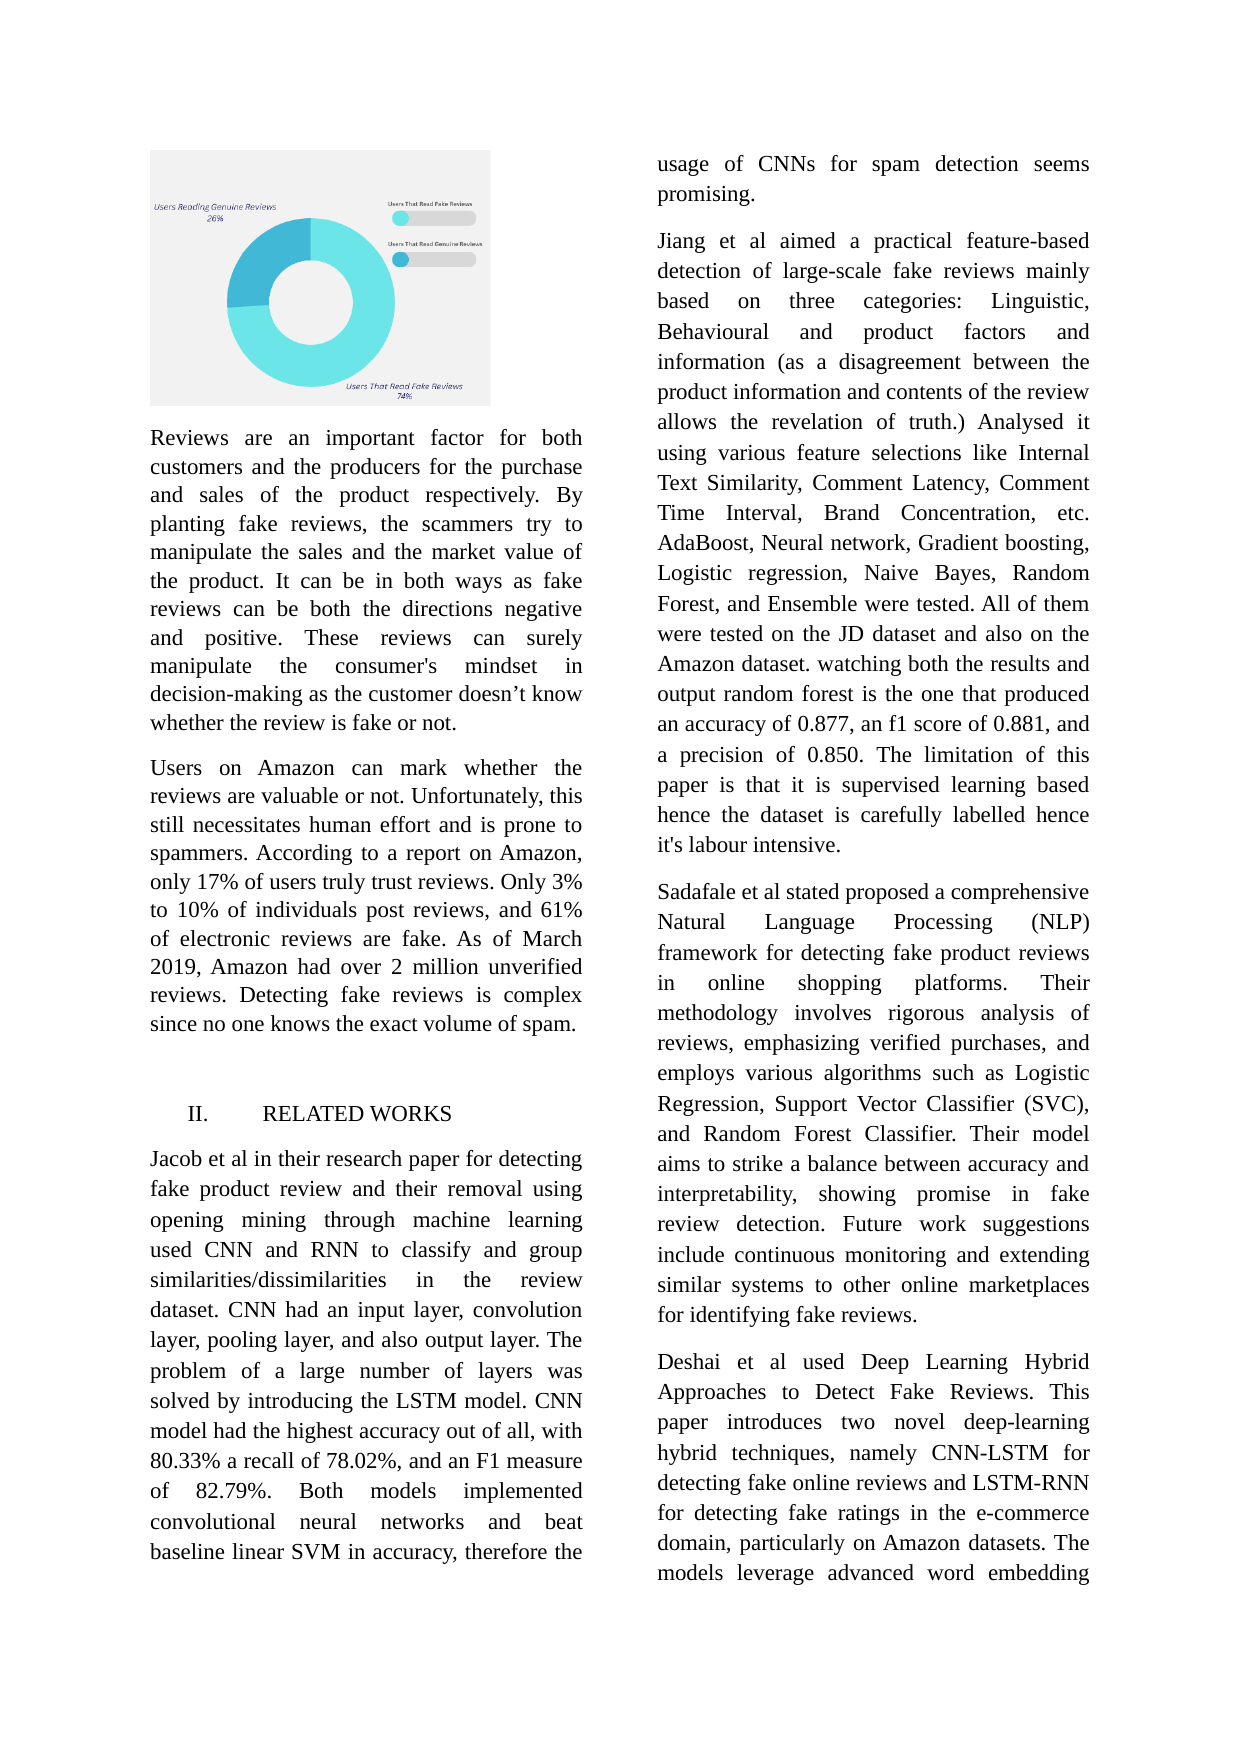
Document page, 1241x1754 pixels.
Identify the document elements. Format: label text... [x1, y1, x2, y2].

picture [150, 150, 491, 406]
text Users on Amazon can mark whether the reviews are valuable or not. Unfortunately, this still necessitates human effort and is prone to spammers. According to a report on Amazon, only 17% of users truly trust reviews. Only 3% to 10% of individuals post reviews, and 61% of electronic reviews are fake. As of March 2019, Amazon had over 2 million unverified reviews. Detecting fake reviews is complex since no one knows the exact volume of spam. [150, 754, 583, 1036]
text Reviews are an important factor for both customers and the producers for the purchase and sales of the product respectively. By planting fake reviews, the scammers try to manipulate the sales and the market value of the product. It can be in both ways as fake reviews can be both the directions negative and positive. These reviews can surely manipulate the consumer's mindset in decision-making as the customer doesn’t know whether the review is fake or not. [150, 424, 583, 735]
text Sadafale et al stated proposed a comprehensive Natural Language Processing (NLP) framework for detecting fake product reviews in online shopping platforms. Their methodology involves rigorous analysis of reviews, emphasizing verified purchases, and employs various algorithms such as Logistic Regression, Support Vector Classifier (SVC), and Random Forest Classifier. Their model aims to strike a balance between accuracy and interpretability, showing promise in fake review detection. Future work suggestions include continuous monitoring and extending similar systems to other online marketplaces for identifying fake reviews. [657, 878, 1090, 1327]
text Jacob et al in their research paper for detecting fake product review and their removal using opening mining through machine learning used CNN and RNN to classify and group similarities/dissimilarities in the review dataset. CNN had an input layer, convolution layer, pooling layer, and also output layer. The problem of a large number of layers was solved by introducing the LSTM model. CNN model had the highest accuracy out of all, with 80.33% a recall of 78.02%, and an F1 measure of 82.79%. Both models implemented convolutional neural networks and beat baseline linear SVM in accuracy, therefore the usage of CNNs for spam detection seems promising. [150, 1145, 583, 1564]
text Jiang et al aimed a practical feature-based detection of large-scale fake reviews mainly based on three categories: Linguistic, Behavioural and product factors and information (as a disagreement between the product information and contents of the review allows the revelation of truth.) Analysed it using various feature selections like Internal Text Similarity, Comment Latency, Comment Time Interval, Brand Concentration, etc. AdaBoost, Neural network, Gradient boosting, Logistic regression, Naive Bayes, Random Forest, and Ensemble were tested. All of them were tested on the JD dataset and also on the Amazon dataset. watching both the results and output random forest is the one that produced an accuracy of 0.877, an f1 score of 0.881, and a precision of 0.850. The limitation of this paper is that it is supervised learning based hence the dataset is carefully labelled hence it's labour intensive. [657, 227, 1090, 858]
list RELATED WORKS [187, 1100, 583, 1126]
